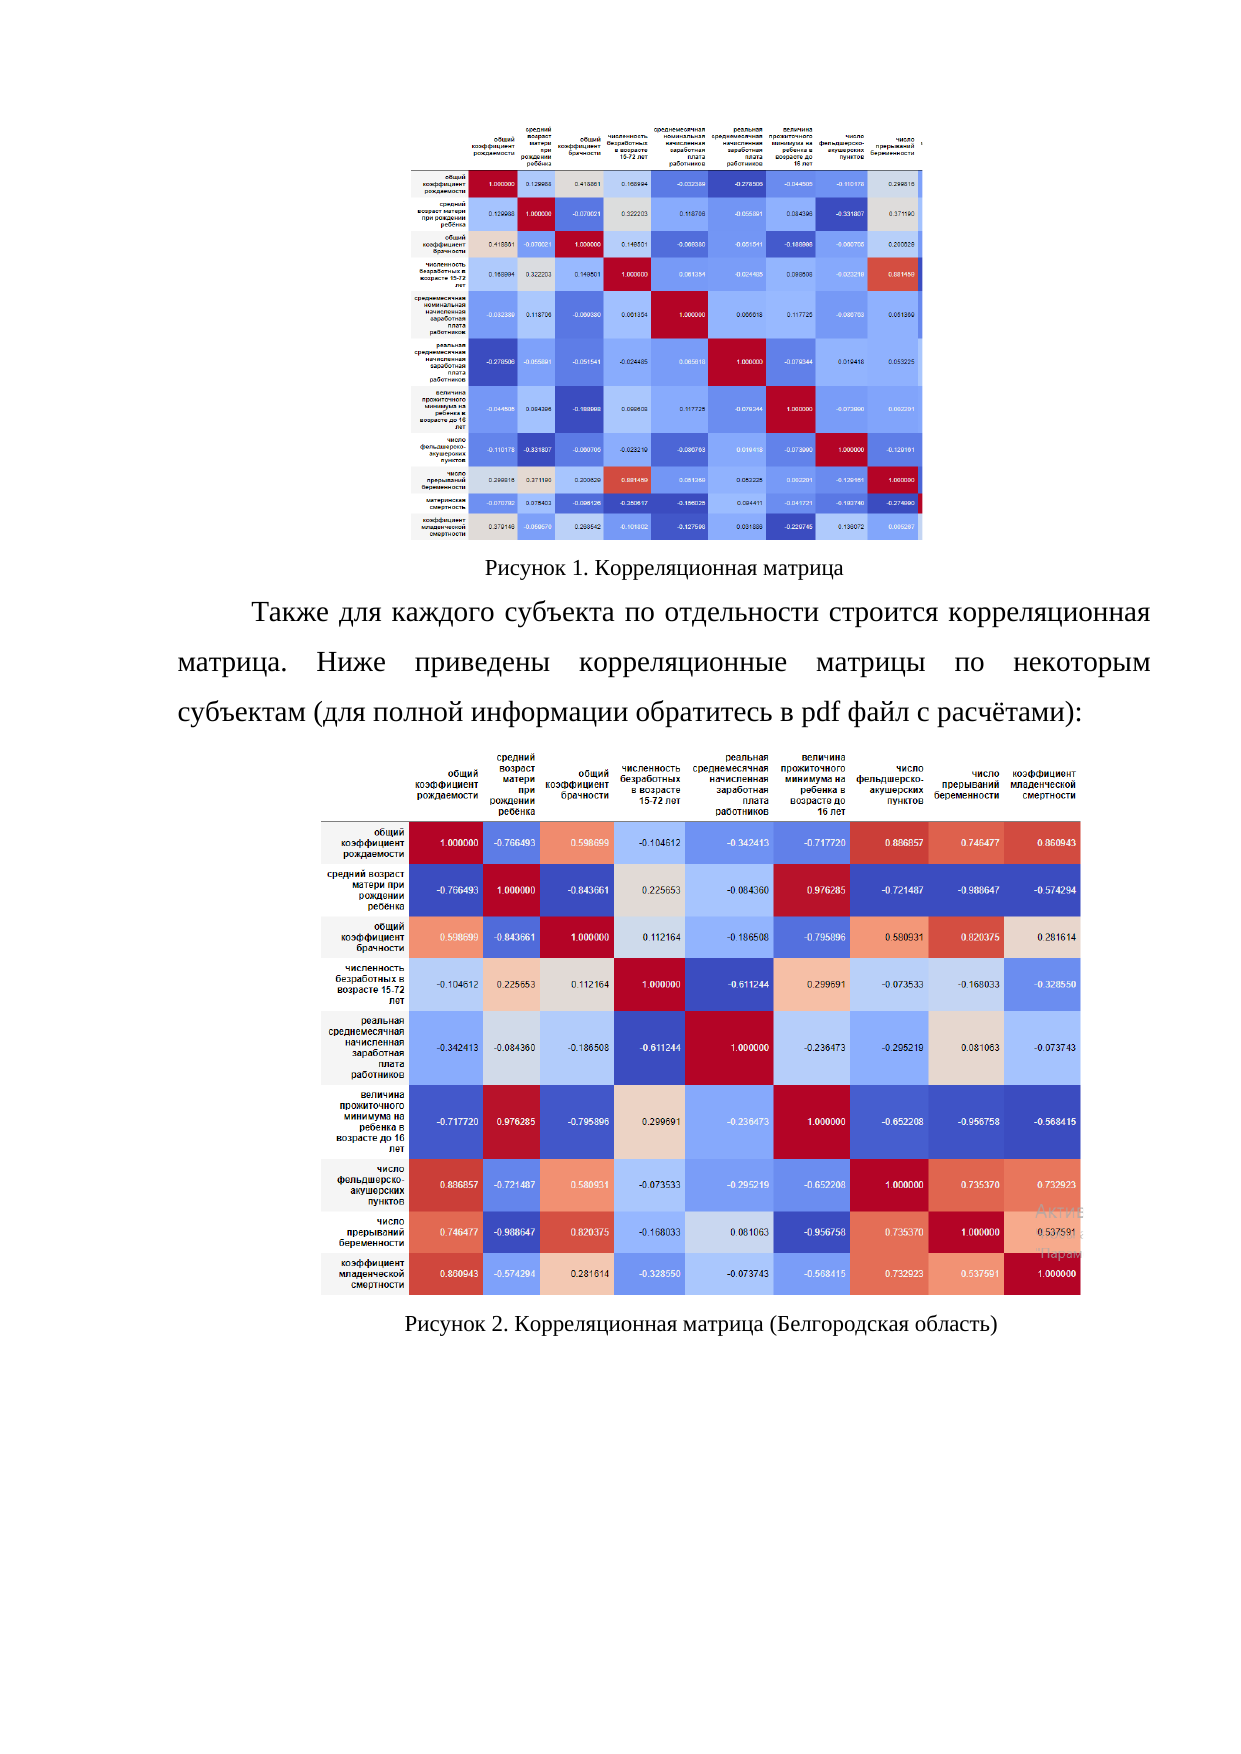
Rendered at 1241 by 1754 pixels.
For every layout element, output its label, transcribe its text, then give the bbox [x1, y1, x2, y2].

text Рисунок 1. Корреляционная матрица [177, 554, 1152, 581]
picture [319, 745, 1084, 1296]
text Также для каждого субъекта по отдельности строится корреляционная матрица. Ниже приведены корреляционные матрицы по некоторым субъектам (для полной информации обратитесь в pdf файл с расчётами): [177, 594, 1152, 728]
text Рисунок 2. Корреляционная матрица (Белгородская область) [177, 1309, 1152, 1336]
picture [406, 118, 923, 541]
